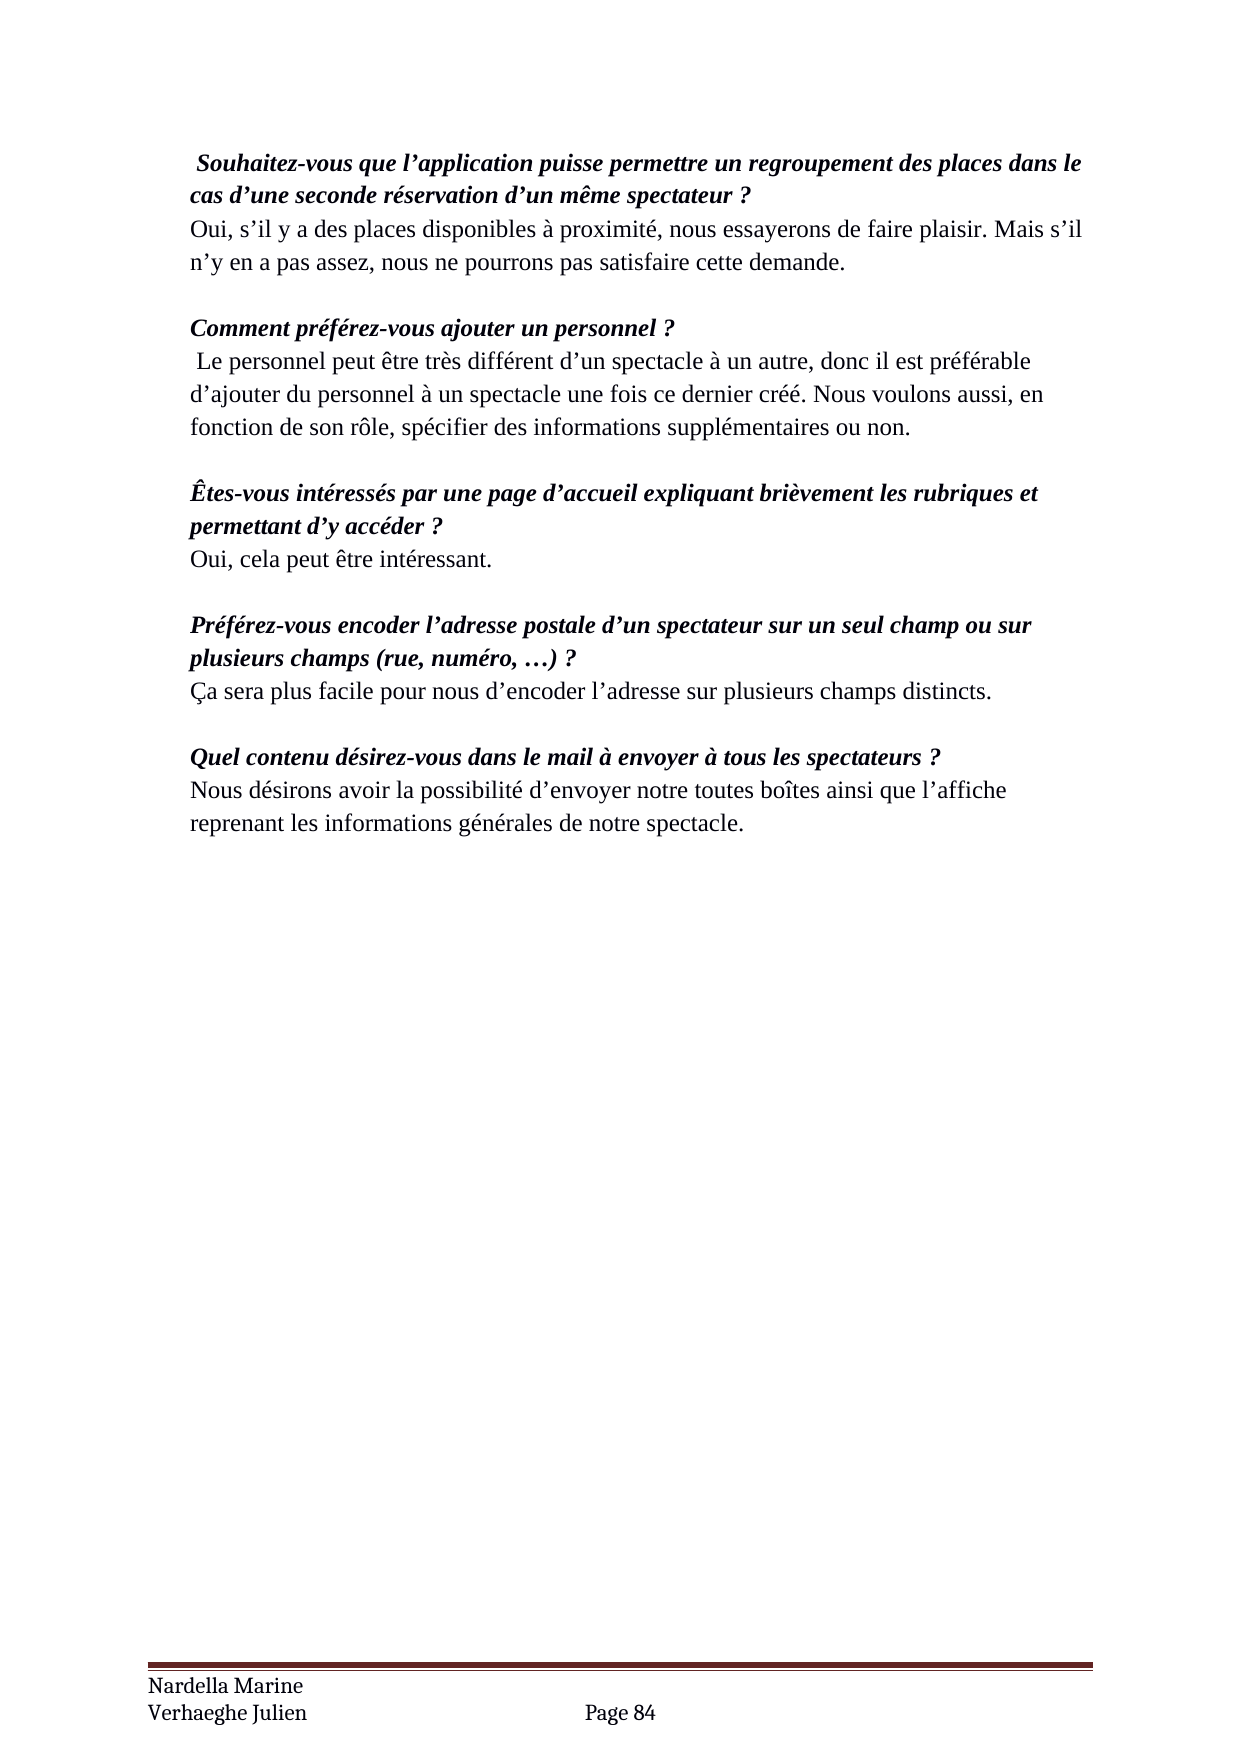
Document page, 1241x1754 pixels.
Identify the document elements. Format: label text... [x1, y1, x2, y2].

list Comment préférez-vous ajouter un personnel ? [190, 313, 1093, 341]
list Préférez-vous encoder l’adresse postale d’un spectateur sur un seul champ ou sur plusieurs champs (rue, numéro, …) ? [190, 610, 1093, 672]
list Oui, cela peut être intéressant. [190, 544, 1093, 573]
list Le personnel peut être très différent d’un spectacle à un autre, donc il est préférable d’ajouter du personnel à un spectacle une fois ce dernier créé. Nous voulons aussi, en fonction de son rôle, spécifier des informations supplémentaires ou non. [190, 346, 1093, 441]
list Oui, s’il y a des places disponibles à proximité, nous essayerons de faire plaisir. Mais s’il n’y en a pas assez, nous ne pourrons pas satisfaire cette demande. [190, 214, 1093, 275]
list Êtes-vous intéressés par une page d’accueil expliquant brièvement les rubriques et permettant d’y accéder ? [190, 478, 1093, 539]
list Nous désirons avoir la possibilité d’envoyer notre toutes boîtes ainsi que l’affiche reprenant les informations générales de notre spectacle. [190, 775, 1093, 837]
list Quel contenu désirez-vous dans le mail à envoyer à tous les spectateurs ? [190, 742, 1093, 771]
list Ça sera plus facile pour nous d’encoder l’adresse sur plusieurs champs distincts. [190, 676, 1093, 705]
list Souhaitez-vous que l’application puisse permettre un regroupement des places dans le cas d’une seconde réservation d’un même spectateur ? [190, 148, 1093, 209]
